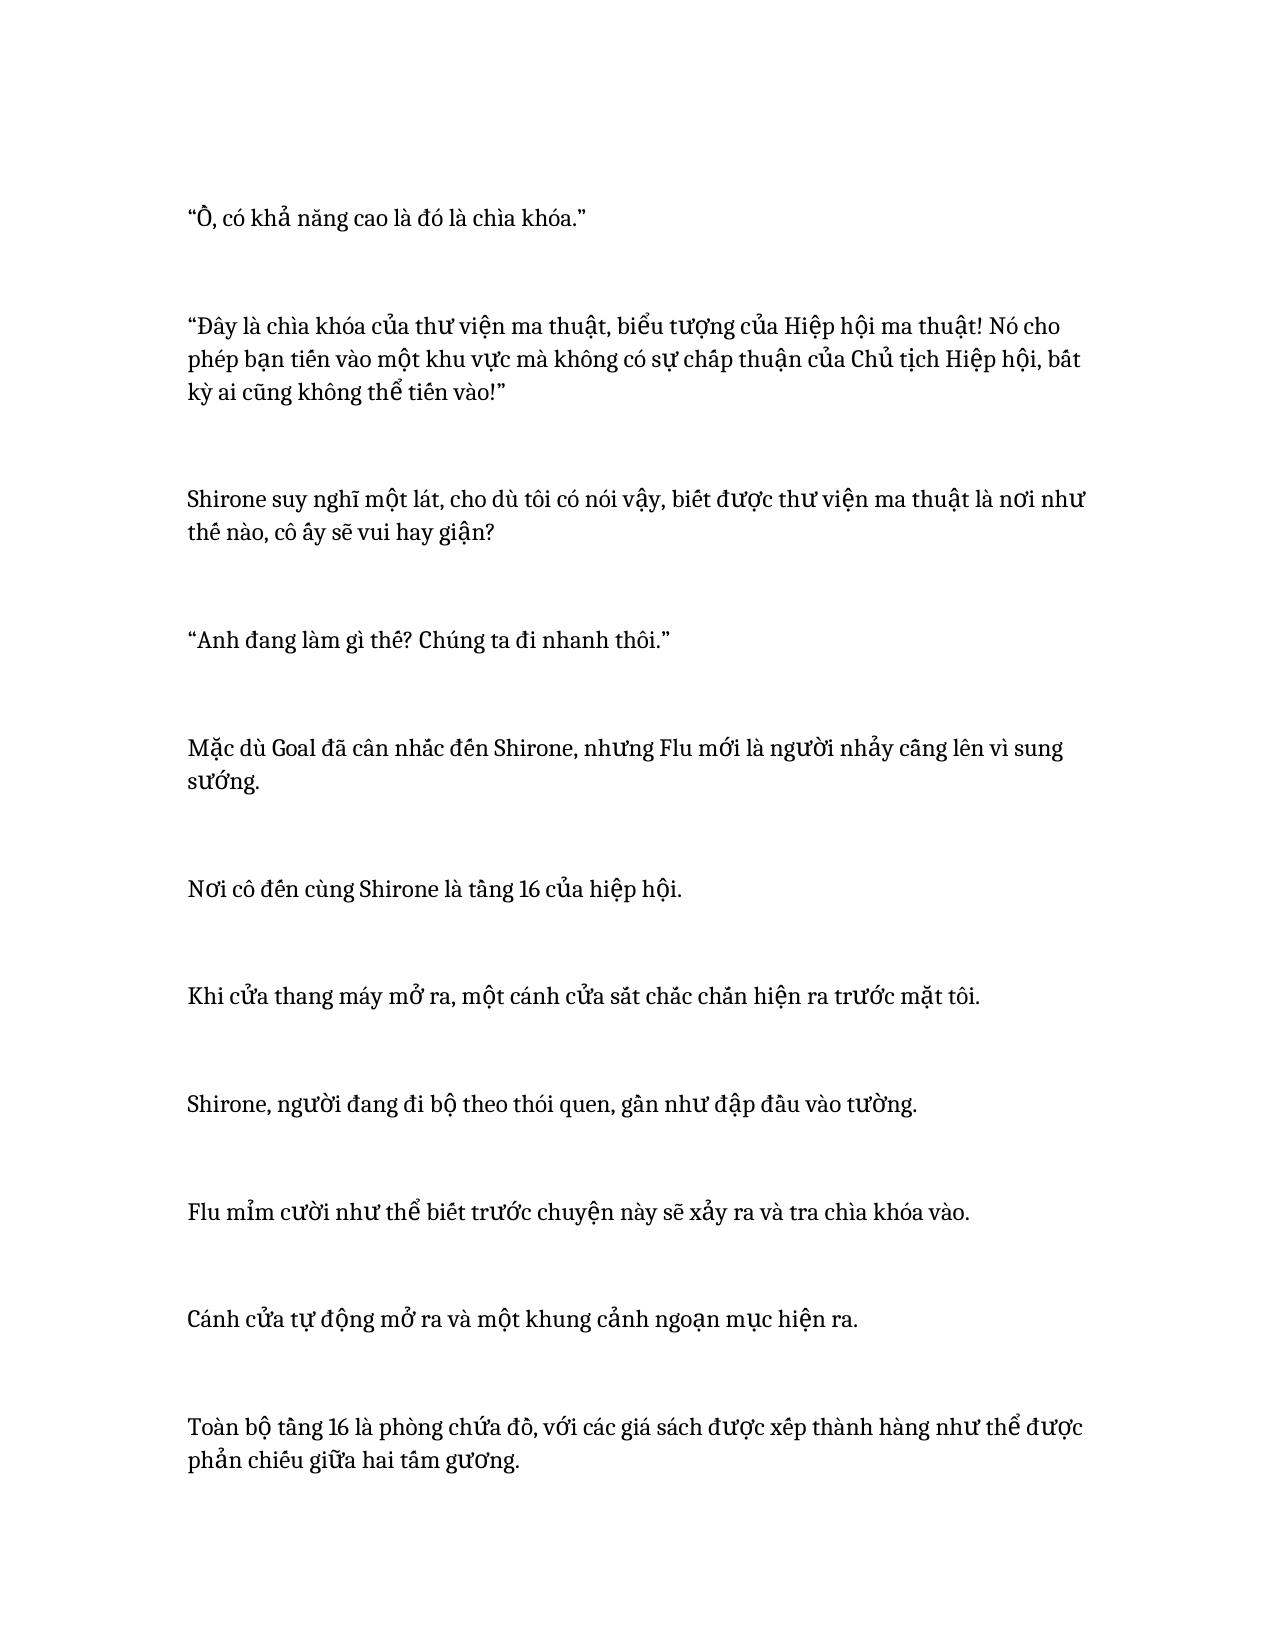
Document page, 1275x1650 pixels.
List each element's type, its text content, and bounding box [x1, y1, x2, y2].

text Flu mỉm cười như thể biết trước chuyện này sẽ xảy ra và tra chìa khóa vào. [187, 1198, 1087, 1226]
text “Đây là chìa khóa của thư viện ma thuật, biểu tượng của Hiệp hội ma thuật! Nó cho phép bạn tiến vào một khu vực mà không có sự chấp thuận của Chủ tịch Hiệp hội, bất kỳ ai cũng không thể tiến vào!” [187, 312, 1087, 406]
text Toàn bộ tầng 16 là phòng chứa đồ, với các giá sách được xếp thành hàng như thể được phản chiếu giữa hai tấm gương. [187, 1413, 1087, 1475]
text Shirone, người đang đi bộ theo thói quen, gần như đập đầu vào tường. [187, 1090, 1087, 1119]
text “Ồ, có khả năng cao là đó là chìa khóa.” [187, 204, 1087, 233]
text Shirone suy nghĩ một lát, cho dù tôi có nói vậy, biết được thư viện ma thuật là nơi như thế nào, cô ấy sẽ vui hay giận? [187, 485, 1087, 547]
text “Anh đang làm gì thế? Chúng ta đi nhanh thôi.” [187, 626, 1087, 655]
text Nơi cô đến cùng Shirone là tầng 16 của hiệp hội. [187, 874, 1087, 903]
text Khi cửa thang máy mở ra, một cánh cửa sắt chắc chắn hiện ra trước mặt tôi. [187, 982, 1087, 1011]
text Mặc dù Goal đã cân nhắc đến Shirone, nhưng Flu mới là người nhảy cẫng lên vì sung sướng. [187, 734, 1087, 796]
text Cánh cửa tự động mở ra và một khung cảnh ngoạn mục hiện ra. [187, 1305, 1087, 1334]
